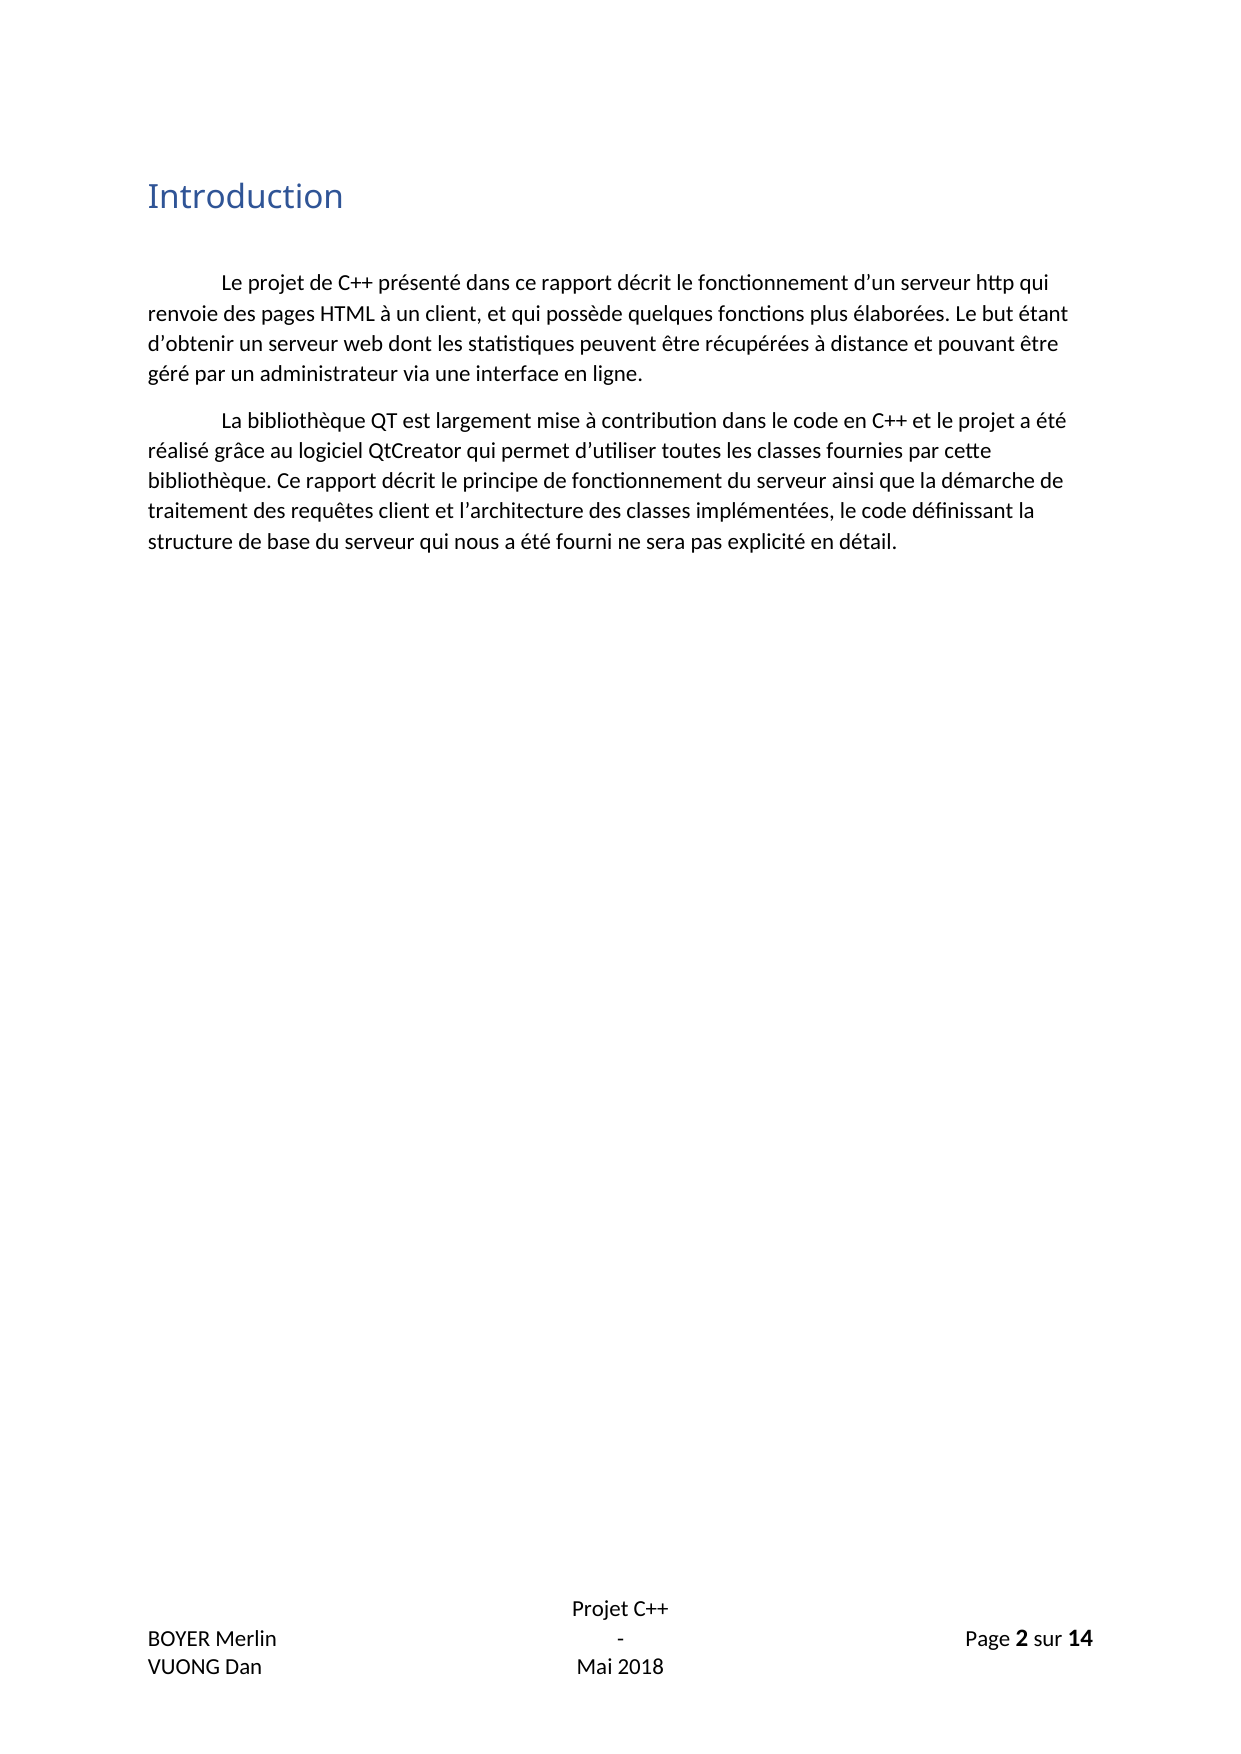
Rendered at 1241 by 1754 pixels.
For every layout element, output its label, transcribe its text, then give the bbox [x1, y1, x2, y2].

text Le projet de C++ présenté dans ce rapport décrit le fonctionnement d’un serveur http qui renvoie des pages HTML à un client, et qui possède quelques fonctions plus élaborées. Le but étant d’obtenir un serveur web dont les statistiques peuvent être récupérées à distance et pouvant être géré par un administrateur via une interface en ligne. [148, 268, 1093, 387]
subtitle Introduction [148, 173, 1093, 218]
text La bibliothèque QT est largement mise à contribution dans le code en C++ et le projet a été réalisé grâce au logiciel QtCreator qui permet d’utiliser toutes les classes fournies par cette bibliothèque. Ce rapport décrit le principe de fonctionnement du serveur ainsi que la démarche de traitement des requêtes client et l’architecture des classes implémentées, le code définissant la structure de base du serveur qui nous a été fourni ne sera pas explicité en détail. [148, 406, 1093, 555]
